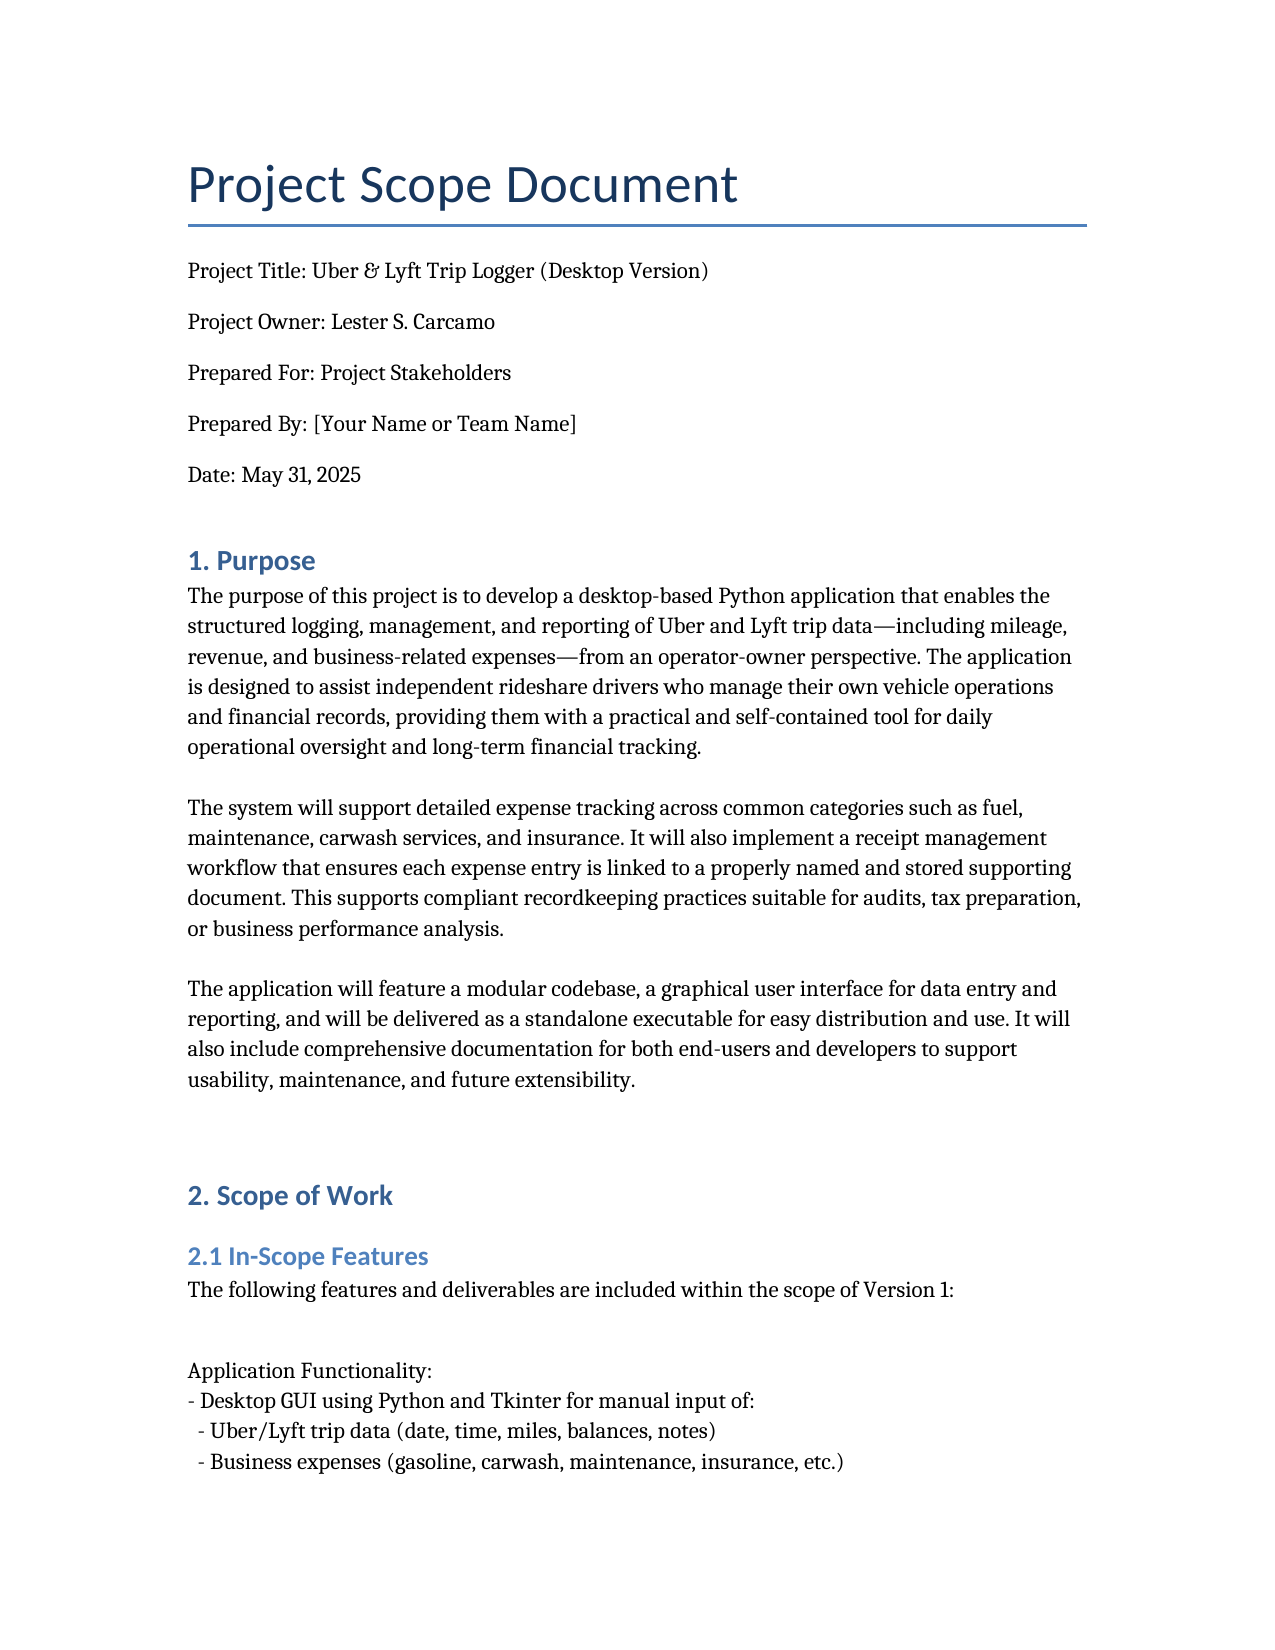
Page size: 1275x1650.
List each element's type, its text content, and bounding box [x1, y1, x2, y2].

text The following features and deliverables are included within the scope of Version 1: [187, 1277, 1087, 1303]
text Prepared For: Project Stakeholders [187, 360, 1087, 386]
text The purpose of this project is to develop a desktop-based Python application that enables the structured logging, management, and reporting of Uber and Lyft trip data—including mileage, revenue, and business-related expenses—from an operator-owner perspective. The application is designed to assist independent rideshare drivers who manage their own vehicle operations and financial records, providing them with a practical and self-contained tool for daily operational oversight and long-term financial tracking. The system will support detailed expense tracking across common categories such as fuel, maintenance, carwash services, and insurance. It will also implement a receipt management workflow that ensures each expense entry is linked to a properly named and stored supporting document. This supports compliant recordkeeping practices suitable for audits, tax preparation, or business performance analysis. The application will feature a modular codebase, a graphical user interface for data entry and reporting, and will be delivered as a standalone executable for easy distribution and use. It will also include comprehensive documentation for both end-users and developers to support usability, maintenance, and future extensibility. [187, 583, 1087, 1123]
subtitle 2. Scope of Work [187, 1177, 1087, 1212]
text Project Title: Uber & Lyft Trip Logger (Desktop Version) [187, 258, 1087, 284]
subtitle 2.1 In-Scope Features [187, 1239, 1087, 1272]
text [187, 1328, 1087, 1475]
text Prepared By: [Your Name or Team Name] [187, 411, 1087, 437]
subtitle 1. Purpose [187, 542, 1087, 578]
text Project Owner: Lester S. Carcamo [187, 309, 1087, 335]
title Project Scope Document [187, 150, 1087, 227]
text Date: May 31, 2025 [187, 462, 1087, 488]
